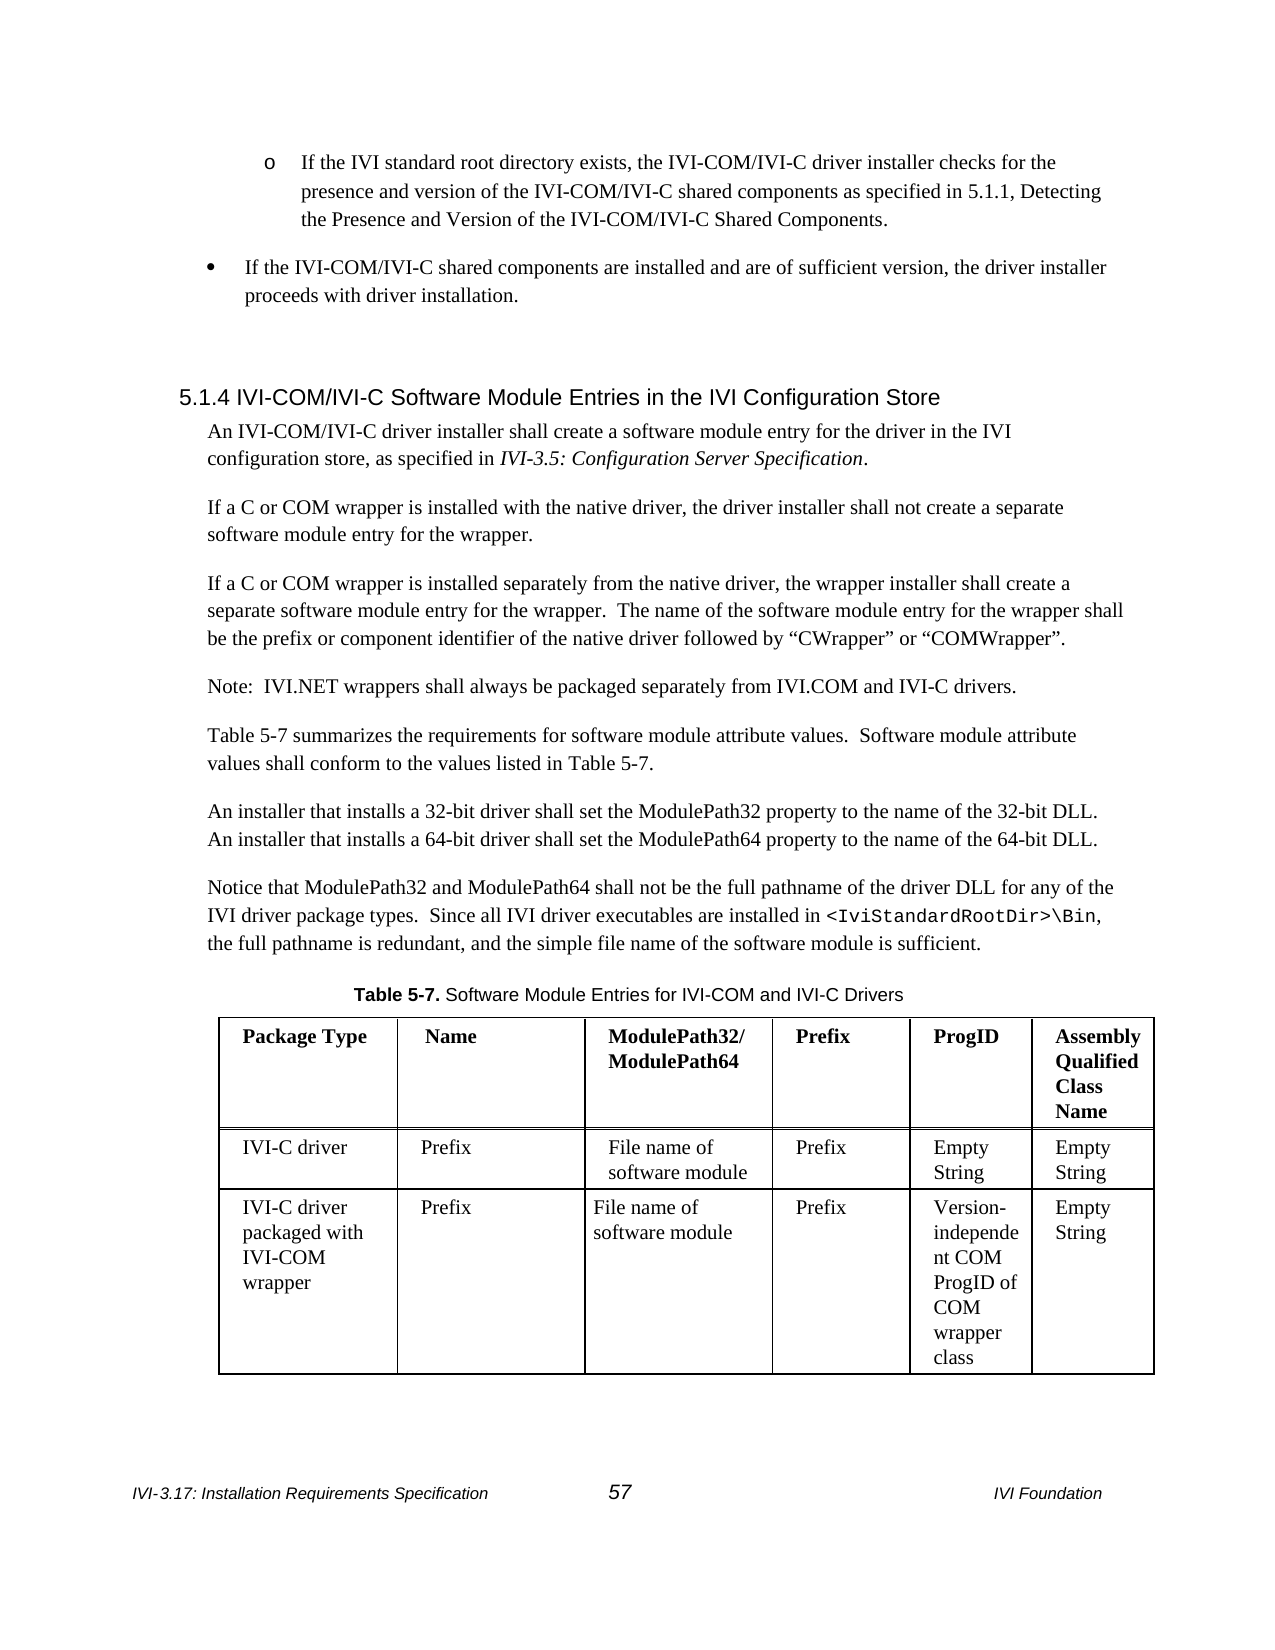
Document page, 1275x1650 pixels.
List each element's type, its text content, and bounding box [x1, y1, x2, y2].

table_header Prefix [773, 1018, 910, 1127]
table_cell Prefix [398, 1190, 584, 1373]
table_cell Prefix [773, 1190, 909, 1373]
table_cell IVI-C driver packaged with IVI-COM wrapper [220, 1190, 397, 1373]
text Note: IVI.NET wrappers shall always be packaged separately from IVI.COM and IVI-C drivers. [207, 674, 1125, 698]
text An installer that installs a 32-bit driver shall set the ModulePath32 property to the name of the 32-bit DLL. An installer that installs a 64-bit driver shall set the ModulePath64 property to the name of the 64-bit DLL. [207, 799, 1125, 851]
list If the IVI-COM/IVI-C shared components are installed and are of sufficient version, the driver installer proceeds with driver installation. [207, 255, 1125, 307]
table_cell Empty String [1033, 1130, 1153, 1188]
table_cell Prefix [773, 1130, 909, 1188]
text Notice that ModulePath32 and ModulePath64 shall not be the full pathname of the driver DLL for any of the IVI driver package types. Since all IVI driver executables are installed in <IviStandardRootDir>\Bin, the full pathname is redundant, and the simple file name of the software module is sufficient. [207, 875, 1125, 955]
table_header Name [398, 1018, 585, 1127]
subtitle IVI-COM/IVI-C Software Module Entries in the IVI Configuration Store [179, 384, 1125, 410]
table_cell File name of software module [586, 1190, 772, 1373]
text If a C or COM wrapper is installed separately from the native driver, the wrapper installer shall create a separate software module entry for the wrapper. The name of the software module entry for the wrapper shall be the prefix or component identifier of the native driver followed by “CWrapper” or “COMWrapper”. [207, 571, 1125, 650]
list If the IVI standard root directory exists, the IVI-COM/IVI-C driver installer checks for the presence and version of the IVI-COM/IVI-C shared components as specified in 5.1.1, Detecting the Presence and Version of the IVI-COM/IVI-C Shared Components. [263, 150, 1125, 231]
table_cell Version- independent COM ProgID of COM wrapper class [911, 1190, 1031, 1373]
table_header Assembly Qualified Class Name [1033, 1018, 1153, 1127]
table_cell Prefix [398, 1130, 584, 1188]
text If a C or COM wrapper is installed with the native driver, the driver installer shall not create a separate software module entry for the wrapper. [207, 495, 1125, 546]
text An IVI-COM/IVI-C driver installer shall create a software module entry for the driver in the IVI configuration store, as specified in IVI-3.5: Configuration Server Specification. [207, 419, 1125, 470]
table_cell IVI-C driver [220, 1130, 397, 1188]
table_cell Empty String [911, 1130, 1031, 1188]
table_cell Empty String [1033, 1190, 1153, 1373]
table_cell File name of software module [586, 1130, 772, 1188]
table_header ProgID [911, 1018, 1032, 1127]
table_header Package Type [220, 1018, 397, 1127]
table_header ModulePath32/ModulePath64 [586, 1018, 772, 1127]
